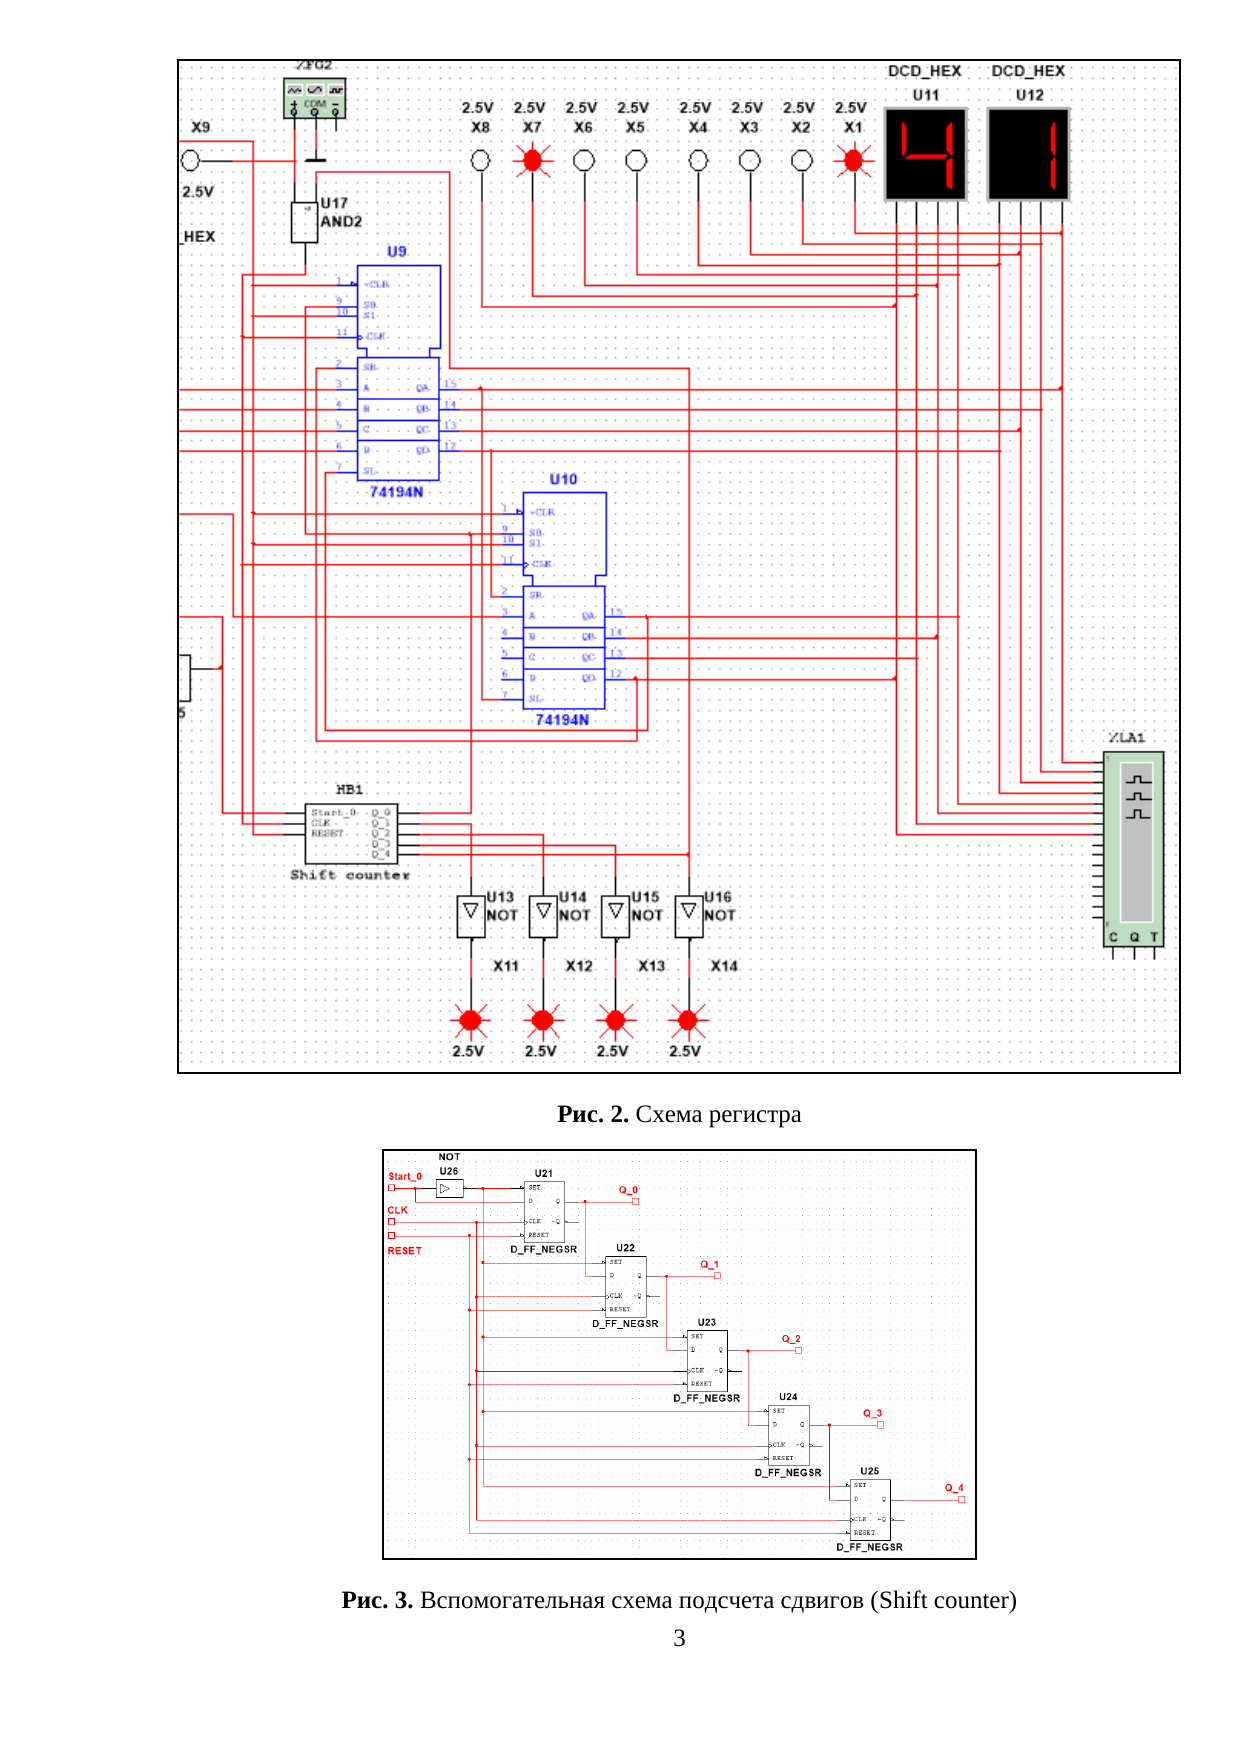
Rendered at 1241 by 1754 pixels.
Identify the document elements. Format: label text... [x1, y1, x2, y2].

picture [384, 1151, 975, 1558]
text Рис. 3. Вспомогательная схема подсчета сдвигов (Shift counter) [177, 1585, 1181, 1613]
text Рис. 2. Схема регистра [177, 1099, 1181, 1128]
picture [179, 61, 1179, 1072]
